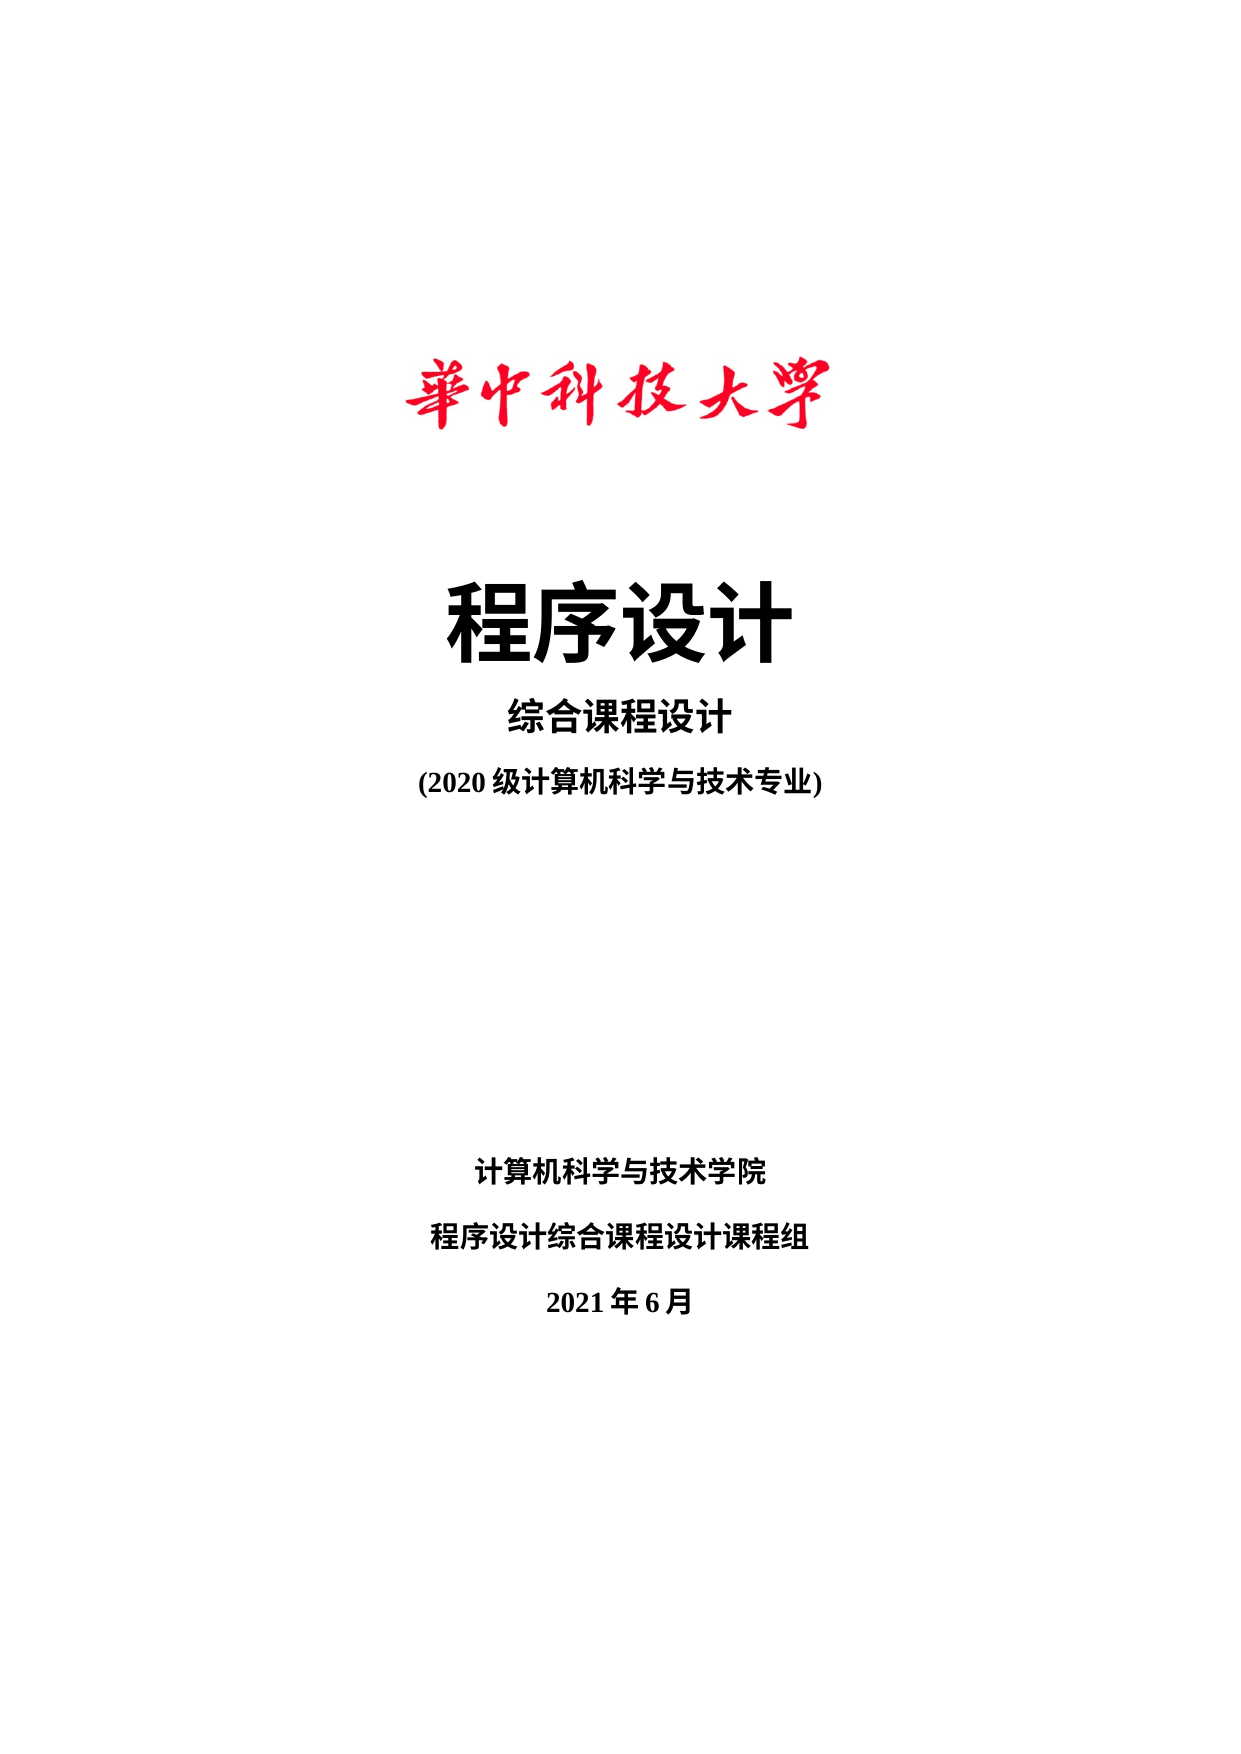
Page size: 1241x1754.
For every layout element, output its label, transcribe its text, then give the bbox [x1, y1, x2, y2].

text 程序设计 [187, 552, 1053, 682]
text 计算机科学与技术学院 [187, 1137, 1053, 1202]
text 综合课程设计 [187, 682, 1053, 747]
picture [403, 356, 838, 431]
text (2020级计算机科学与技术专业) [187, 747, 1053, 812]
text 2021年6月 [187, 1267, 1053, 1332]
text 程序设计综合课程设计课程组 [187, 1202, 1053, 1267]
